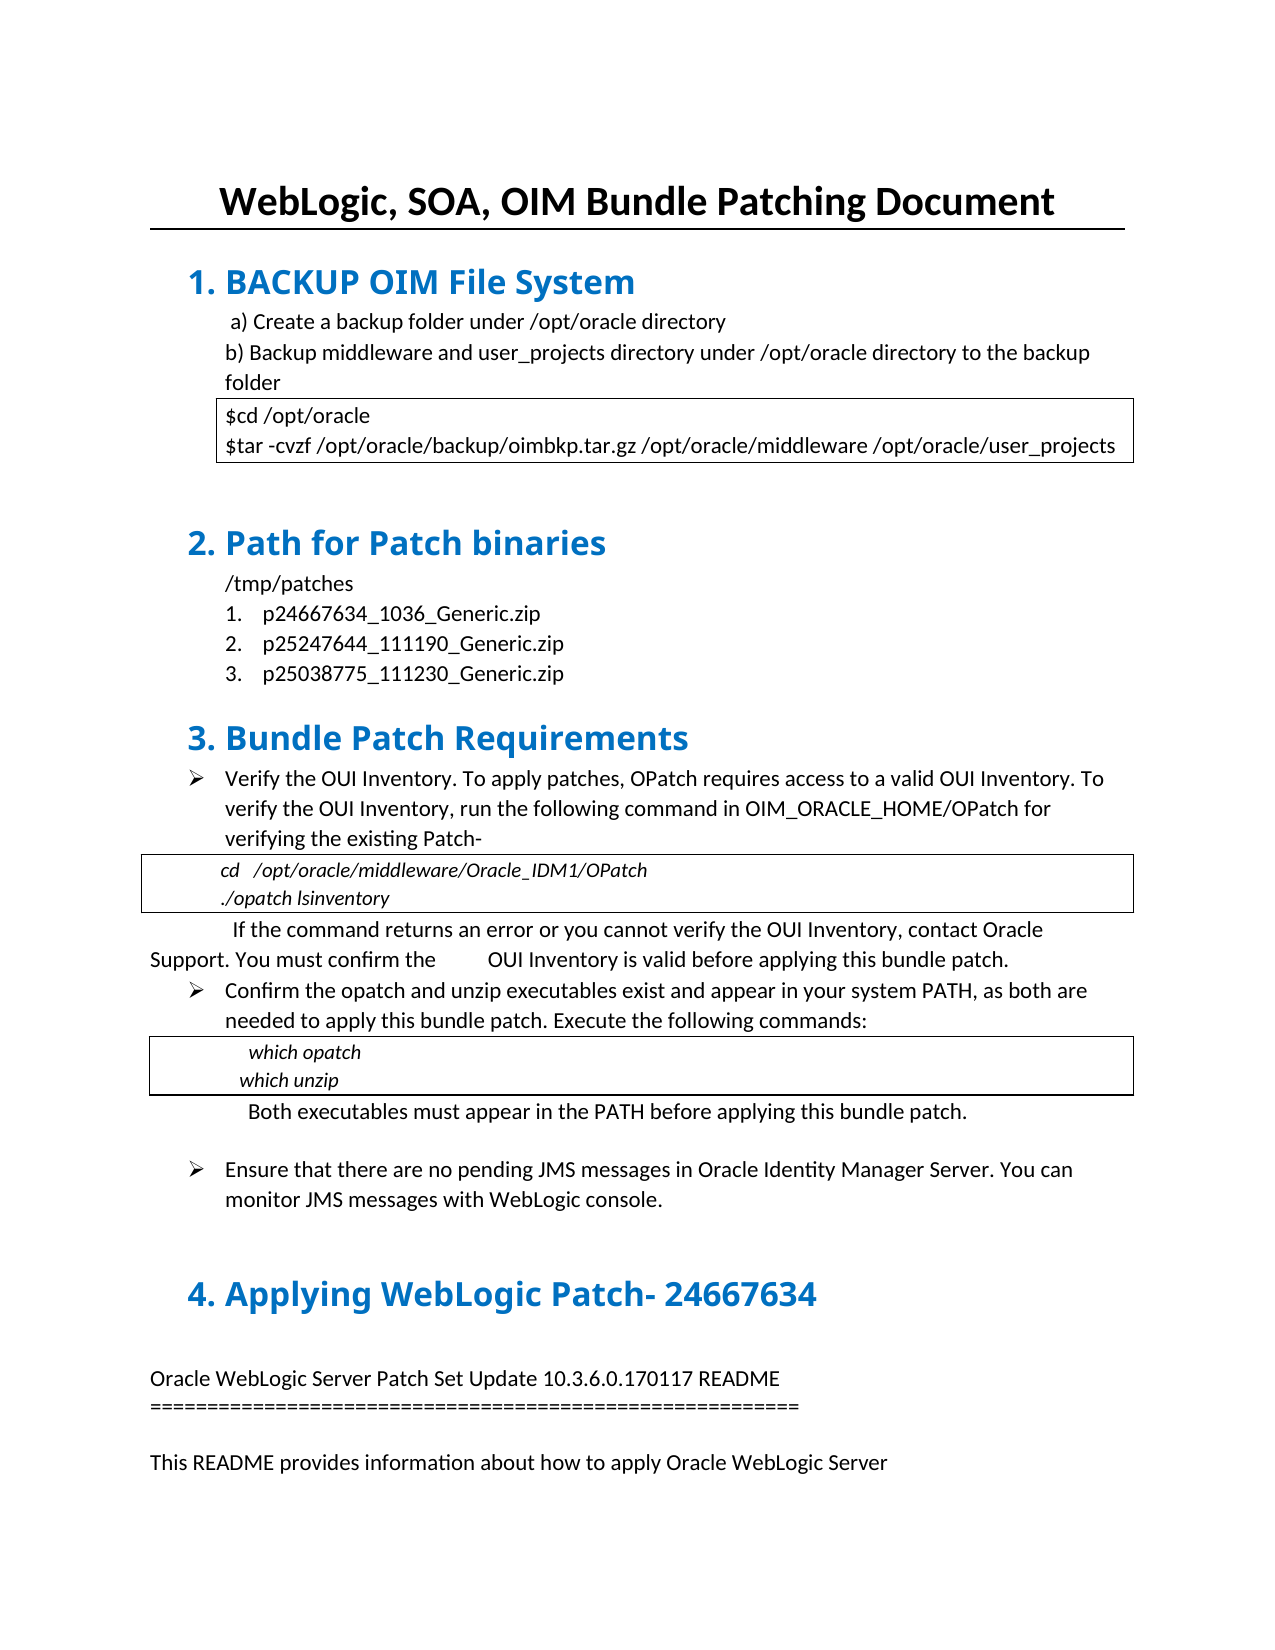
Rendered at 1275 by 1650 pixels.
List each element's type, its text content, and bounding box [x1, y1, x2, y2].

list p25038775_111230_Generic.zip [225, 659, 1125, 688]
text This README provides information about how to apply Oracle WebLogic Server [150, 1448, 1125, 1476]
list Confirm the opatch and unzip executables exist and appear in your system PATH, as both are needed to apply this bundle patch. Execute the following commands: [187, 976, 1125, 1034]
text If the command returns an error or you cannot verify the OUI Inventory, contact Oracle Support. You must confirm the OUI Inventory is valid before applying this bundle patch. [150, 915, 1125, 974]
text Oracle WebLogic Server Patch Set Update 10.3.6.0.170117 README [150, 1364, 1125, 1392]
list /tmp/patches [225, 569, 1125, 597]
list p24667634_1036_Generic.zip [225, 599, 1125, 627]
text a) Create a backup folder under /opt/oracle directory [225, 307, 1125, 336]
subtitle Bundle Patch Requirements [187, 715, 1125, 760]
text $tar -cvzf /opt/oracle/backup/oimbkp.tar.gz /opt/oracle/middleware /opt/oracle/user_projects [217, 428, 1133, 462]
text which opatch [150, 1037, 1133, 1064]
subtitle Path for Patch binaries [187, 520, 1125, 565]
text cd /opt/oracle/middleware/Oracle_IDM1/OPatch [142, 855, 1133, 882]
text which unzip [150, 1064, 1133, 1094]
text b) Backup middleware and user_projects directory under /opt/oracle directory to the backup folder [225, 338, 1125, 396]
list Verify the OUI Inventory. To apply patches, OPatch requires access to a valid OUI Inventory. To verify the OUI Inventory, run the following command in OIM_ORACLE_HOME/OPatch for verifying the existing Patch- [187, 764, 1125, 852]
text Both executables must appear in the PATH before applying this bundle patch. [150, 1097, 1125, 1126]
subtitle BACKUP OIM File System [187, 258, 1125, 304]
text ========================================================= [150, 1392, 1125, 1420]
subtitle Applying WebLogic Patch- 24667634 [187, 1271, 1125, 1316]
text $cd /opt/oracle [217, 399, 1133, 428]
list Ensure that there are no pending JMS messages in Oracle Identity Manager Server. You can monitor JMS messages with WebLogic console. [187, 1155, 1125, 1213]
subtitle WebLogic, SOA, OIM Bundle Patching Document [150, 175, 1125, 228]
text ./opatch lsinventory [142, 882, 1133, 912]
list p25247644_111190_Generic.zip [225, 629, 1125, 657]
